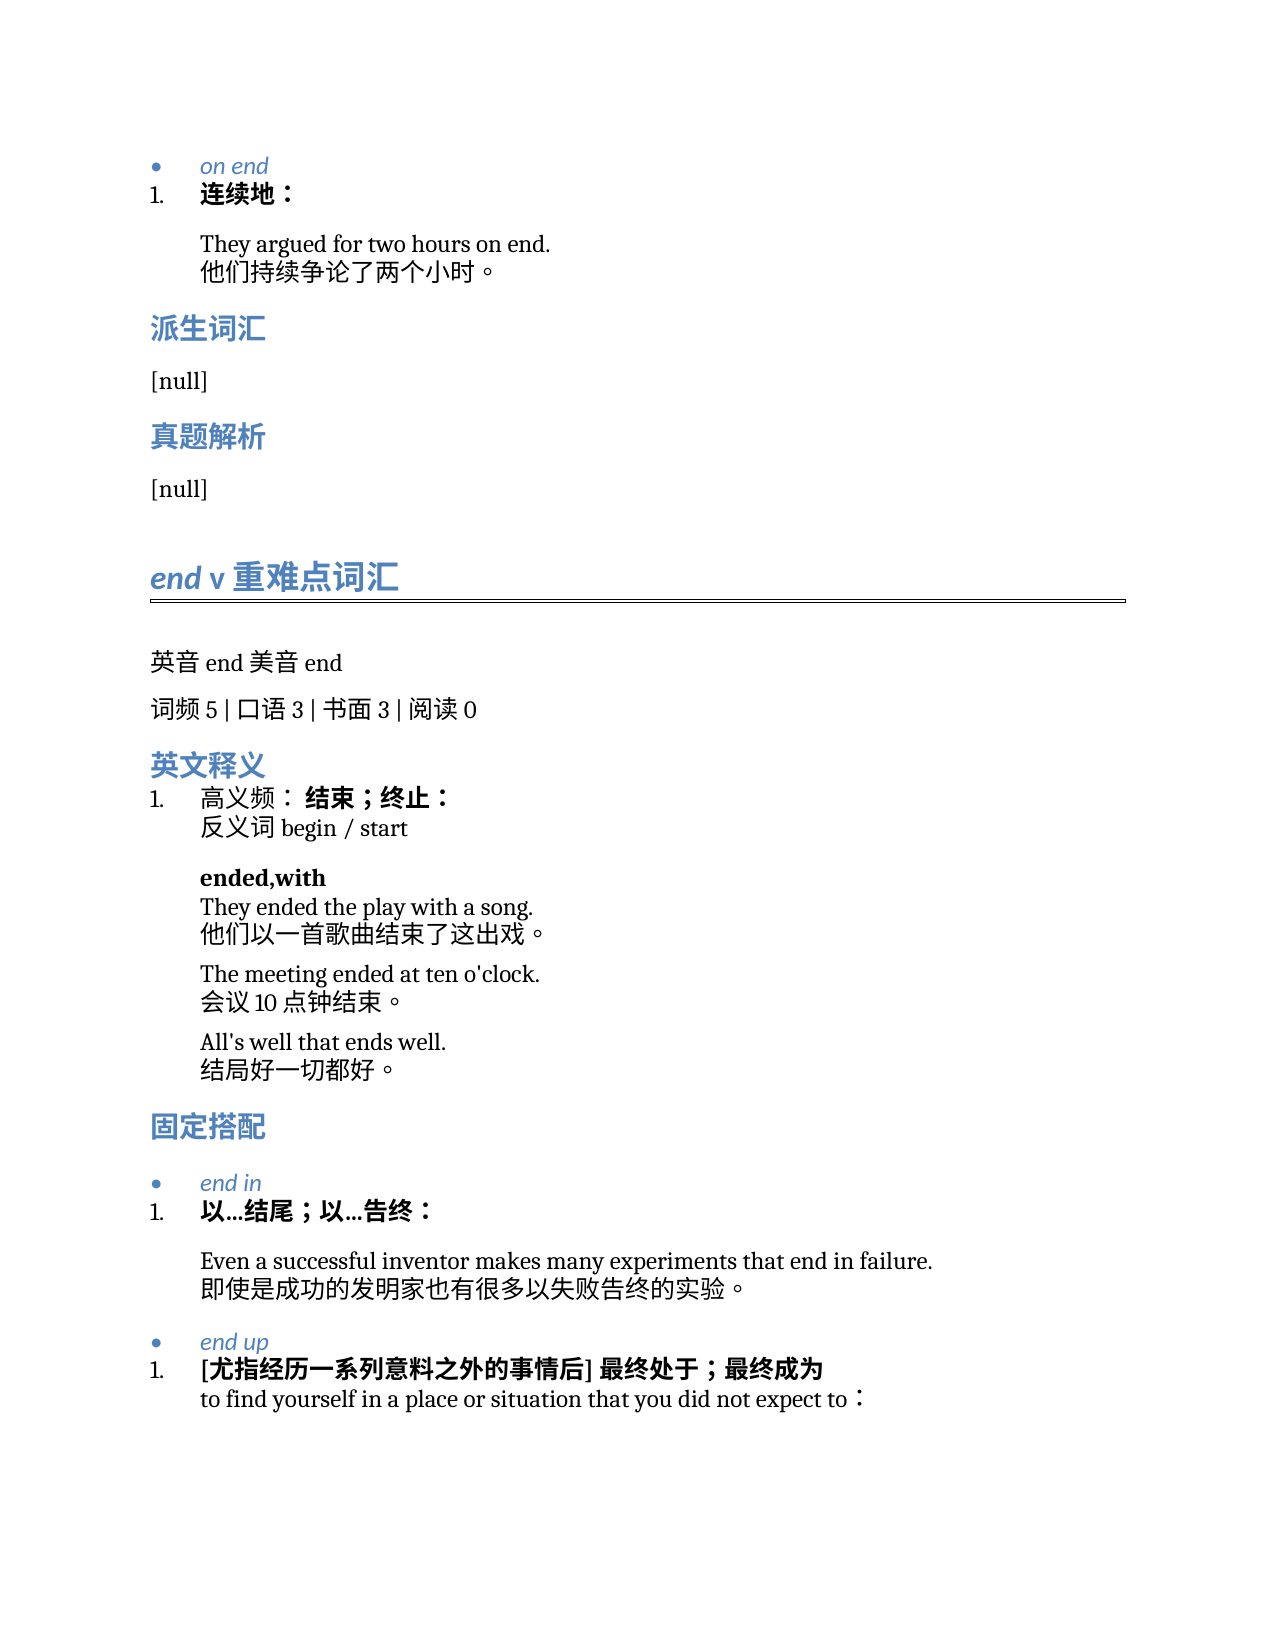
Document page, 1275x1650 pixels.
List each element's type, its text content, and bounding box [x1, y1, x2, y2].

subtitle 真题解析 [150, 416, 1125, 456]
subtitle end in [150, 1167, 1125, 1198]
subtitle end up [150, 1326, 1125, 1356]
text [null] [150, 475, 1125, 504]
subtitle on end [150, 150, 1125, 181]
text The meeting ended at ten o'clock. 会议10点钟结束。 [200, 960, 1075, 1018]
text ended,with They ended the play with a song. 他们以一首歌曲结束了这出戏。 [200, 864, 1075, 950]
text [null] [150, 367, 1125, 396]
text Even a successful inventor makes many experiments that end in failure. 即使是成功的发明家也有很多以失败告终的实验。 [200, 1247, 1075, 1305]
list 以…结尾；以…告终： [150, 1198, 1125, 1226]
text They argued for two hours on end. 他们持续争论了两个小时。 [200, 230, 1075, 288]
list 高义频： 结束；终止： 反义词 begin / start [150, 785, 1125, 843]
subtitle 派生词汇 [150, 308, 1125, 348]
subtitle 英文释义 [150, 746, 1125, 785]
text All's well that ends well. 结局好一切都好。 [200, 1028, 1075, 1086]
list 连续地： [150, 181, 1125, 209]
text 词频 5 | 口语 3 | 书面 3 | 阅读 0 [150, 696, 1125, 725]
list [尤指经历一系列意料之外的事情后] 最终处于；最终成为 to find yourself in a place or situation that you did not expect to： [150, 1356, 1125, 1414]
text 英音 end 美音 end [150, 649, 1125, 677]
subtitle 固定搭配 [150, 1107, 1125, 1146]
subtitle end v 重难点词汇 [150, 554, 1125, 599]
